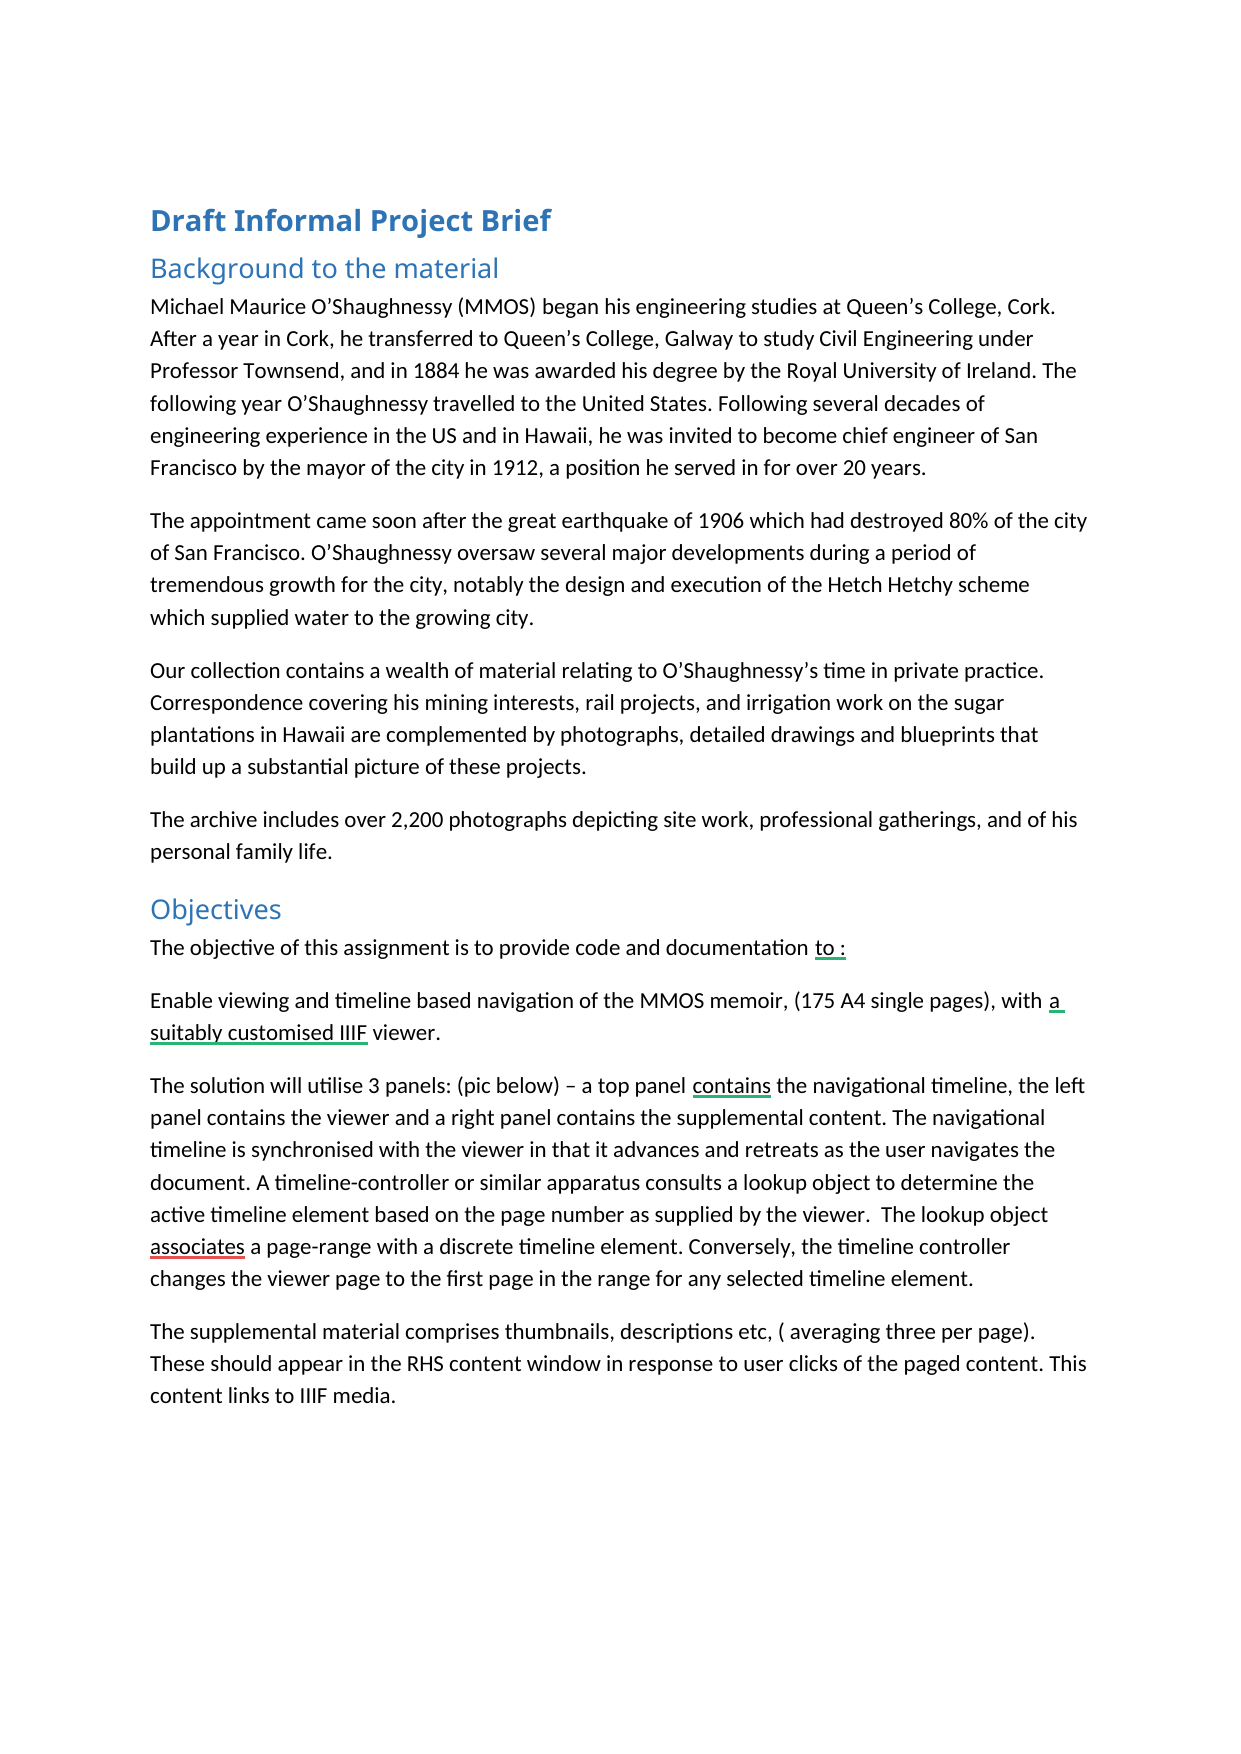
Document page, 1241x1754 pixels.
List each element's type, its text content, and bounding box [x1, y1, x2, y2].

text The solution will utilise 3 panels: (pic below) – a top panel contains the navigational timeline, the left panel contains the viewer and a right panel contains the supplemental content. The navigational timeline is synchronised with the viewer in that it advances and retreats as the user navigates the document. A timeline-controller or similar apparatus consults a lookup object to determine the active timeline element based on the page number as supplied by the viewer. The lookup object associates a page-range with a discrete timeline element. Conversely, the timeline controller changes the viewer page to the first page in the range for any selected timeline element. [150, 1071, 1090, 1292]
text The archive includes over 2,200 photographs depicting site work, professional gatherings, and of his personal family life. [150, 805, 1090, 866]
text Michael Maurice O’Shaughnessy (MMOS) began his engineering studies at Queen’s College, Cork. After a year in Cork, he transferred to Queen’s College, Galway to study Civil Engineering under Professor Townsend, and in 1884 he was awarded his degree by the Royal University of Ireland. The following year O’Shaughnessy travelled to the United States. Following several decades of engineering experience in the US and in Hawaii, he was invited to become chief engineer of San Francisco by the mayor of the city in 1912, a position he served in for over 20 years. [150, 292, 1090, 481]
text The appointment came soon after the great earthquake of 1906 which had destroyed 80% of the city of San Francisco. O’Shaughnessy oversaw several major developments during a period of tremendous growth for the city, notably the design and execution of the Hetch Hetchy scheme which supplied water to the growing city. [150, 506, 1090, 631]
text Enable viewing and timeline based navigation of the MMOS memoir, (175 A4 single pages), with a suitably customised IIIF viewer. [150, 986, 1090, 1046]
subtitle Draft Informal Project Brief [150, 200, 1090, 240]
text The supplemental material comprises thumbnails, descriptions etc, ( averaging three per page). These should appear in the RHS content window in response to user clicks of the paged content. This content links to IIIF media. [150, 1317, 1090, 1410]
subtitle Background to the material [150, 250, 1090, 287]
subtitle Objectives [150, 891, 1090, 927]
text Our collection contains a wealth of material relating to O’Shaughnessy’s time in private practice. Correspondence covering his mining interests, rail projects, and irrigation work on the sugar plantations in Hawaii are complemented by photographs, detailed drawings and blueprints that build up a substantial picture of these projects. [150, 656, 1090, 780]
text The objective of this assignment is to provide code and documentation to : [150, 933, 1090, 961]
